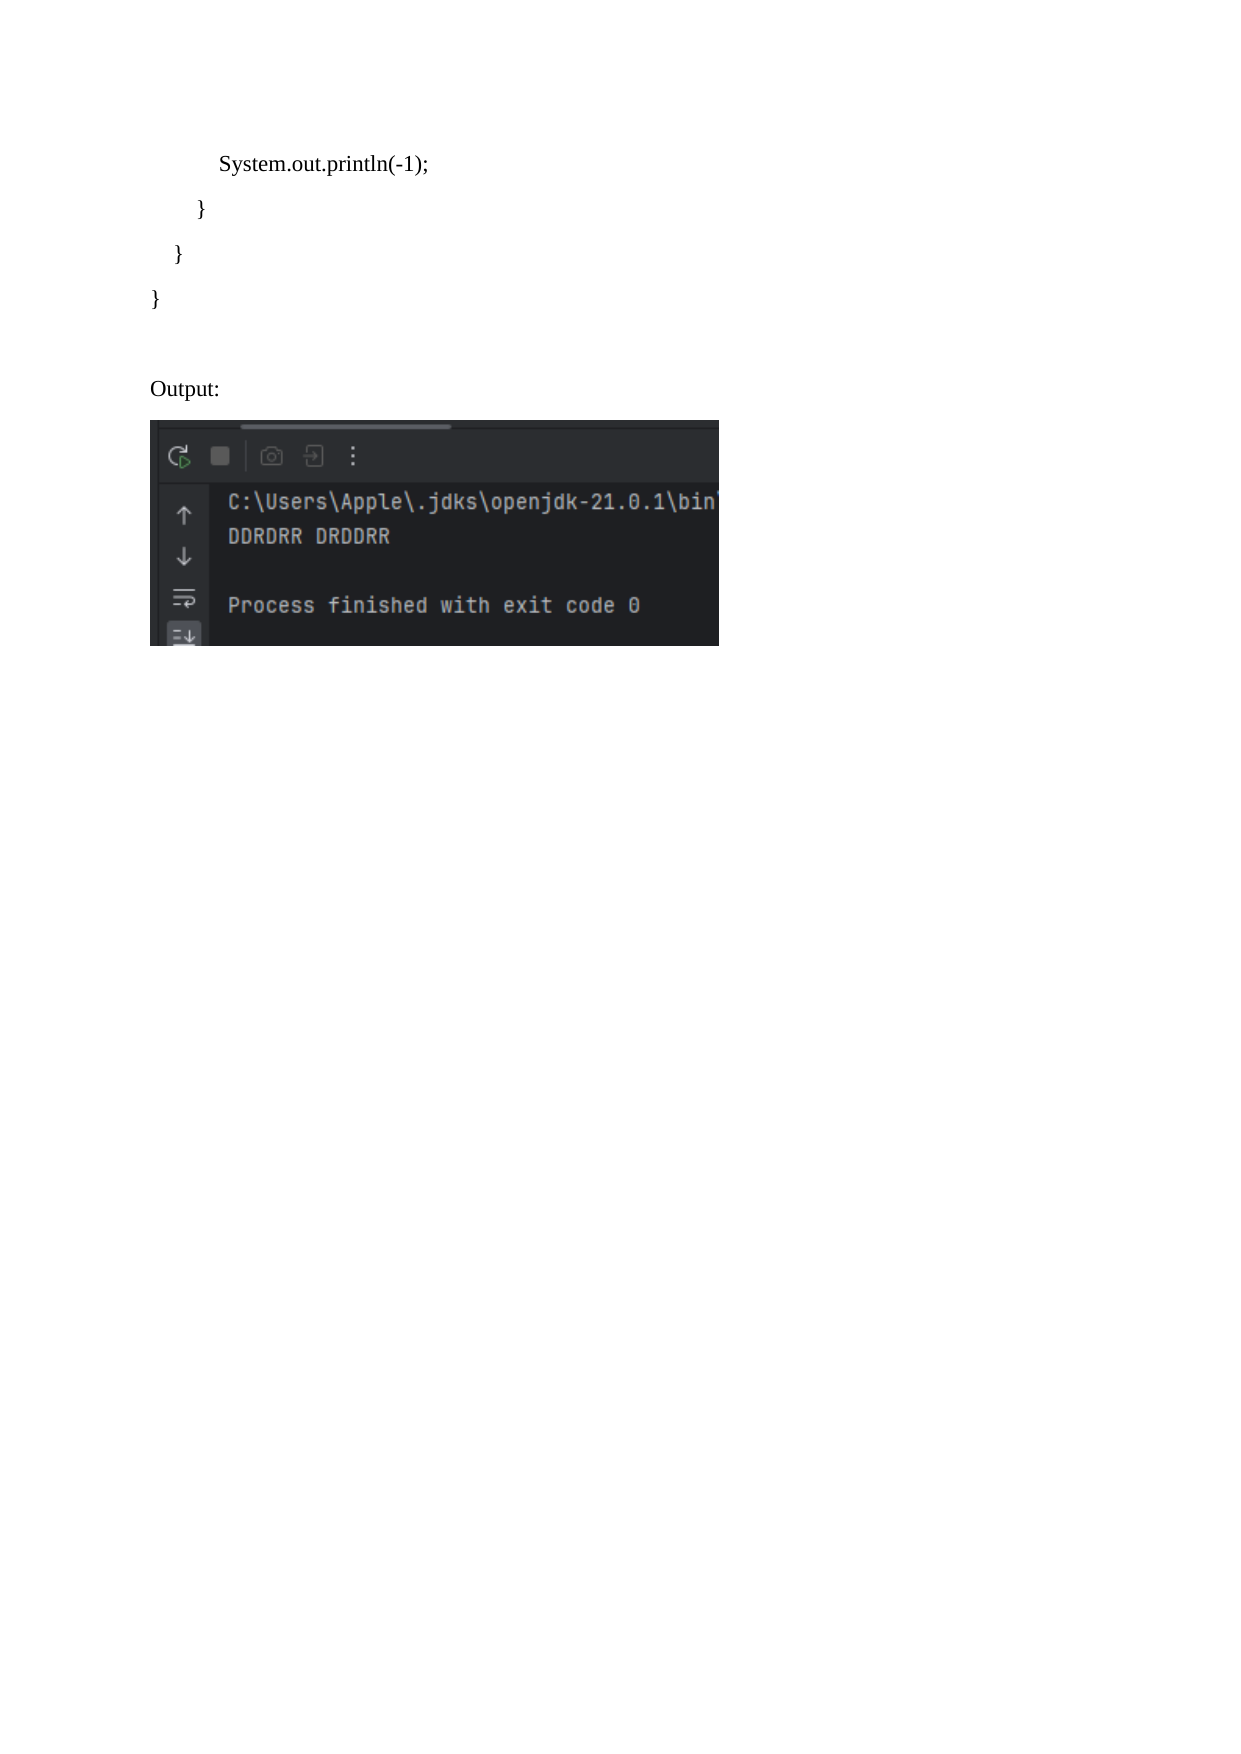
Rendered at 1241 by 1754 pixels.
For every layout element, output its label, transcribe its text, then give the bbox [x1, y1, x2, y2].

text } [150, 240, 1090, 267]
text Output: [150, 376, 1090, 402]
text } [150, 195, 1090, 221]
text System.out.println(-1); [150, 150, 1090, 176]
text } [150, 285, 1090, 312]
picture [150, 420, 719, 646]
